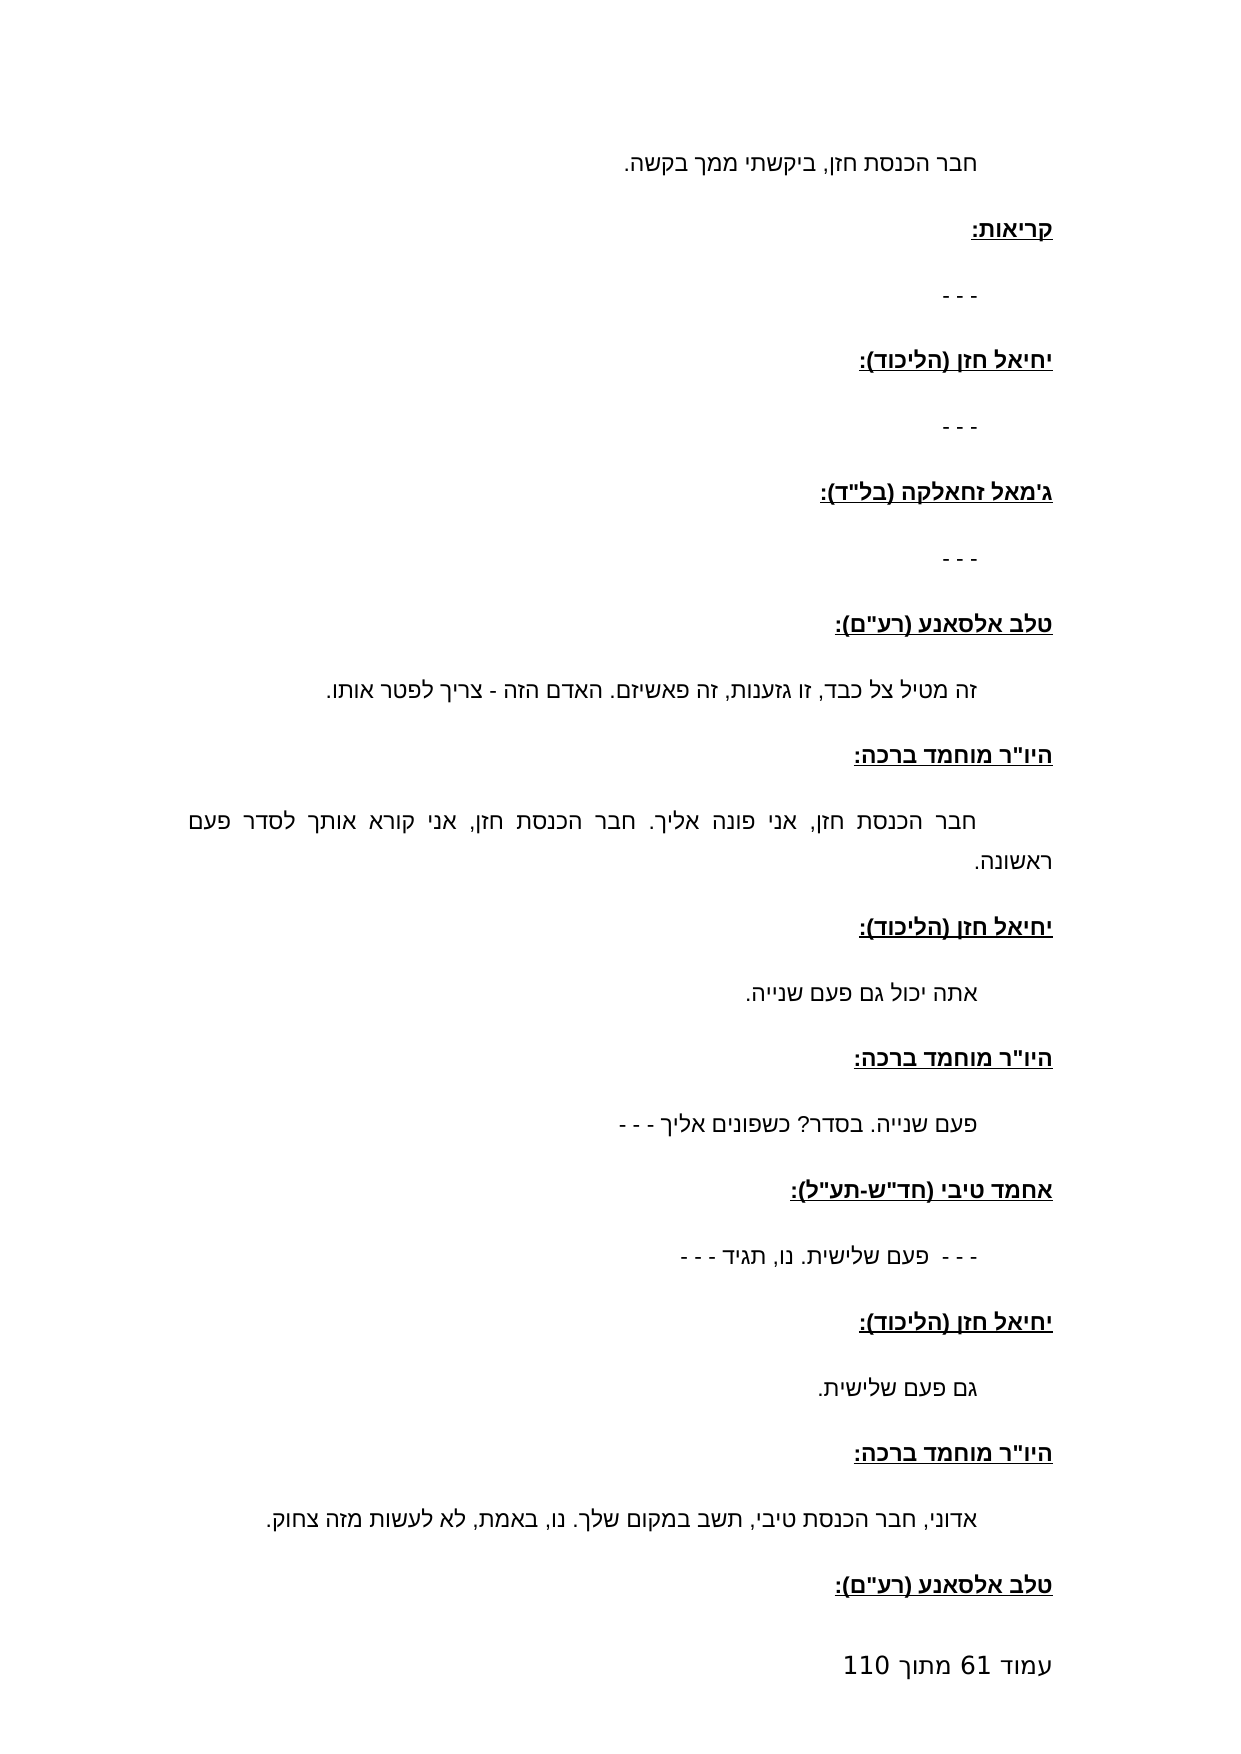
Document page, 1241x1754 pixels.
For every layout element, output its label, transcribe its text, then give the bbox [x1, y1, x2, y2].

text - - - [187, 413, 1053, 440]
text היו"ר מוחמד ברכה: [187, 1019, 1053, 1072]
text יחיאל חזן (הליכוד): [187, 887, 1053, 940]
text יחיאל חזן (הליכוד): [187, 347, 1053, 374]
text קריאות: [187, 189, 1053, 242]
text יחיאל חזן (הליכוד): [187, 1282, 1053, 1335]
text - - - [187, 282, 1053, 308]
text אדוני, חבר הכנסת טיבי, תשב במקום שלך. נו, באמת, לא לעשות מזה צחוק. [187, 1506, 1053, 1532]
text חבר הכנסת חזן, אני פונה אליך. חבר הכנסת חזן, אני קורא אותך לסדר פעם ראשונה. [187, 808, 1053, 874]
text אתה יכול גם פעם שנייה. [187, 979, 1053, 1006]
text פעם שנייה. בסדר? כשפונים אליך - - - [187, 1111, 1053, 1137]
text גם פעם שלישית. [187, 1374, 1053, 1401]
text - - - [187, 545, 1053, 571]
text אחמד טיבי (חד"ש-תע"ל): [187, 1151, 1053, 1203]
text היו"ר מוחמד ברכה: [187, 1414, 1053, 1467]
text טלב אלסאנע (רע"ם): [187, 584, 1053, 637]
text היו"ר מוחמד ברכה: [187, 716, 1053, 769]
text חבר הכנסת חזן, ביקשתי ממך בקשה. [187, 150, 1053, 176]
text זה מטיל צל כבד, זו גזענות, זה פאשיזם. האדם הזה - צריך לפטר אותו. [187, 677, 1053, 703]
text - - - פעם שלישית. נו, תגיד - - - [187, 1243, 1053, 1269]
text טלב אלסאנע (רע"ם): [187, 1546, 1053, 1598]
text ג'מאל זחאלקה (בל"ד): [187, 453, 1053, 506]
